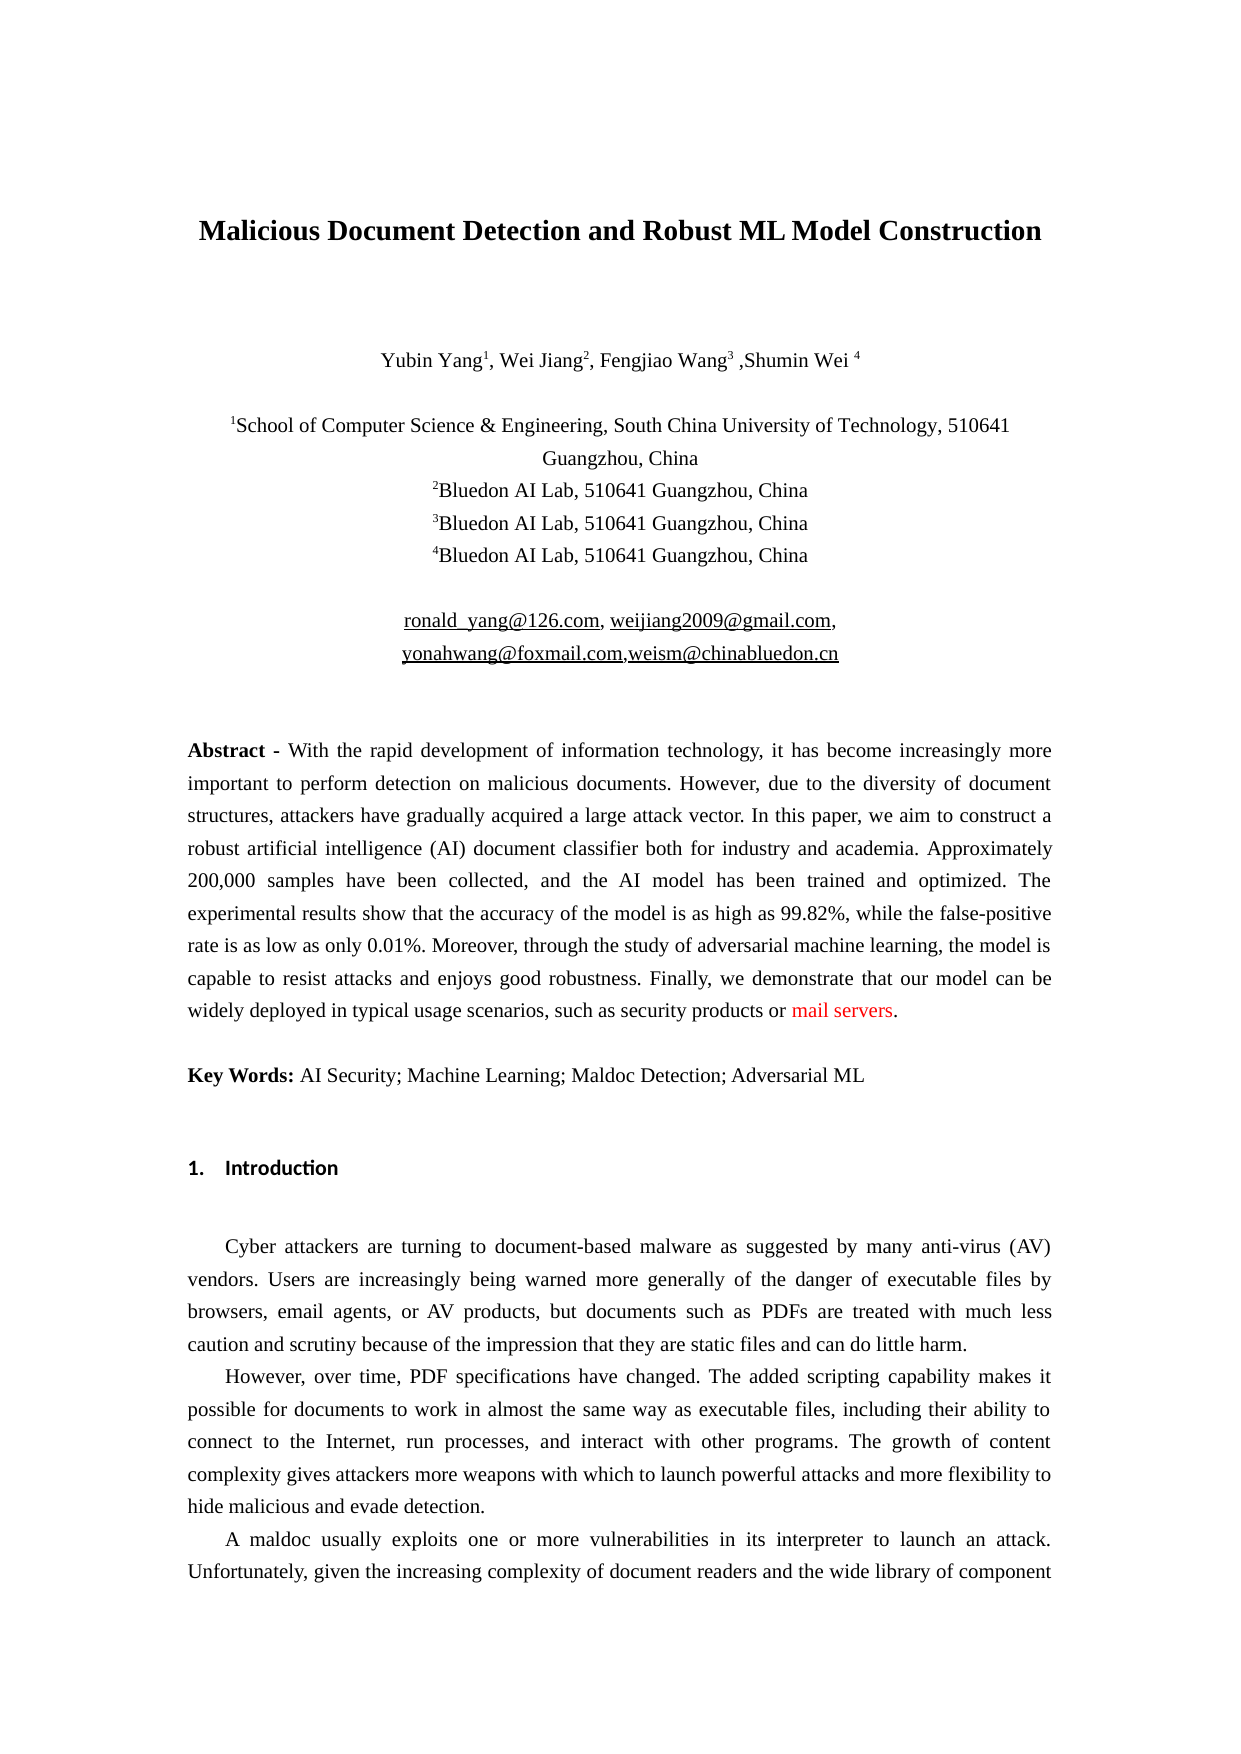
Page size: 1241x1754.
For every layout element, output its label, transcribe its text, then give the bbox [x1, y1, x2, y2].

subtitle Introduction [187, 1151, 1053, 1184]
subtitle Malicious Document Detection and Robust ML Model Construction [187, 197, 1053, 262]
text 3Bluedon AI Lab, 510641 Guangzhou, China [187, 507, 1053, 539]
text Key Words: AI Security; Machine Learning; Maldoc Detection; Adversarial ML [187, 1059, 1053, 1092]
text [187, 1523, 1053, 1588]
text 2Bluedon AI Lab, 510641 Guangzhou, China [187, 474, 1053, 507]
text ronald_yang@126.com, weijiang2009@gmail.com, yonahwang@foxmail.com,weism@chinabluedon.cn [187, 604, 1053, 669]
text Abstract - With the rapid development of information technology, it has become increasingly more important to perform detection on malicious documents. However, due to the diversity of document structures, attackers have gradually acquired a large attack vector. In this paper, we aim to construct a robust artificial intelligence (AI) document classifier both for industry and academia. Approximately 200,000 samples have been collected, and the AI model has been trained and optimized. The experimental results show that the accuracy of the model is as high as 99.82%, while the false-positive rate is as low as only 0.01%. Moreover, through the study of adversarial machine learning, the model is capable to resist attacks and enjoys good robustness. Finally, we demonstrate that our model can be widely deployed in typical usage scenarios, such as security products or mail servers. [187, 734, 1053, 1027]
text 4Bluedon AI Lab, 510641 Guangzhou, China [187, 539, 1053, 572]
text Yubin Yang1, Wei Jiang2, Fengjiao Wang3 ,Shumin Wei 4 [187, 344, 1053, 377]
text However, over time, PDF specifications have changed. The added scripting capability makes it possible for documents to work in almost the same way as executable files, including their ability to connect to the Internet, run processes, and interact with other programs. The growth of content complexity gives attackers more weapons with which to launch powerful attacks and more flexibility to hide malicious and evade detection. [187, 1360, 1053, 1523]
text Cyber attackers are turning to document-based malware as suggested by many anti-virus (AV) vendors. Users are increasingly being warned more generally of the danger of executable files by browsers, email agents, or AV products, but documents such as PDFs are treated with much less caution and scrutiny because of the impression that they are static files and can do little harm. [187, 1230, 1053, 1360]
text 1School of Computer Science & Engineering, South China University of Technology, 510641 Guangzhou, China [187, 409, 1053, 474]
